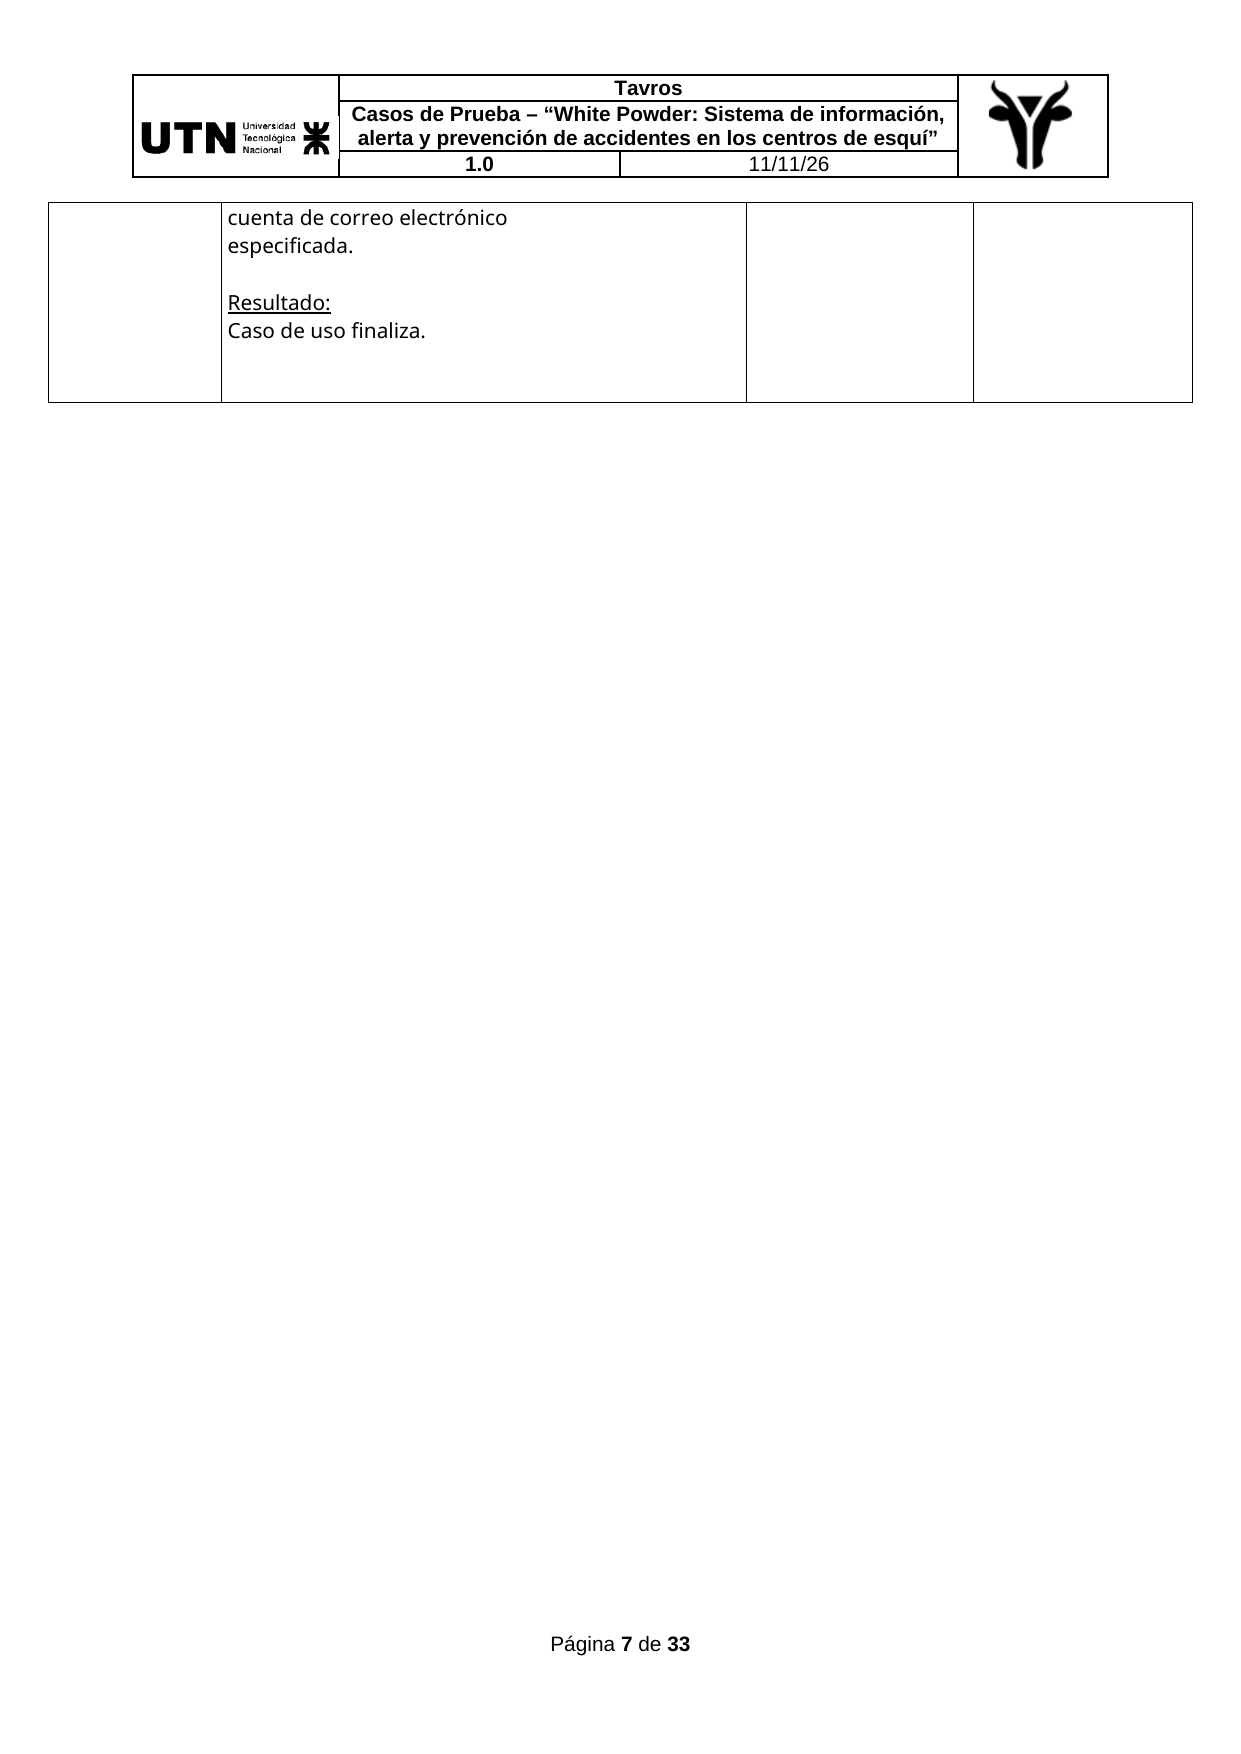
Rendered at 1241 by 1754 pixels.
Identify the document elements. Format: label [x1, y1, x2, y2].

table_cell [49, 203, 221, 402]
table_cell [747, 203, 973, 402]
table_cell [222, 203, 746, 402]
table_cell [974, 203, 1192, 402]
